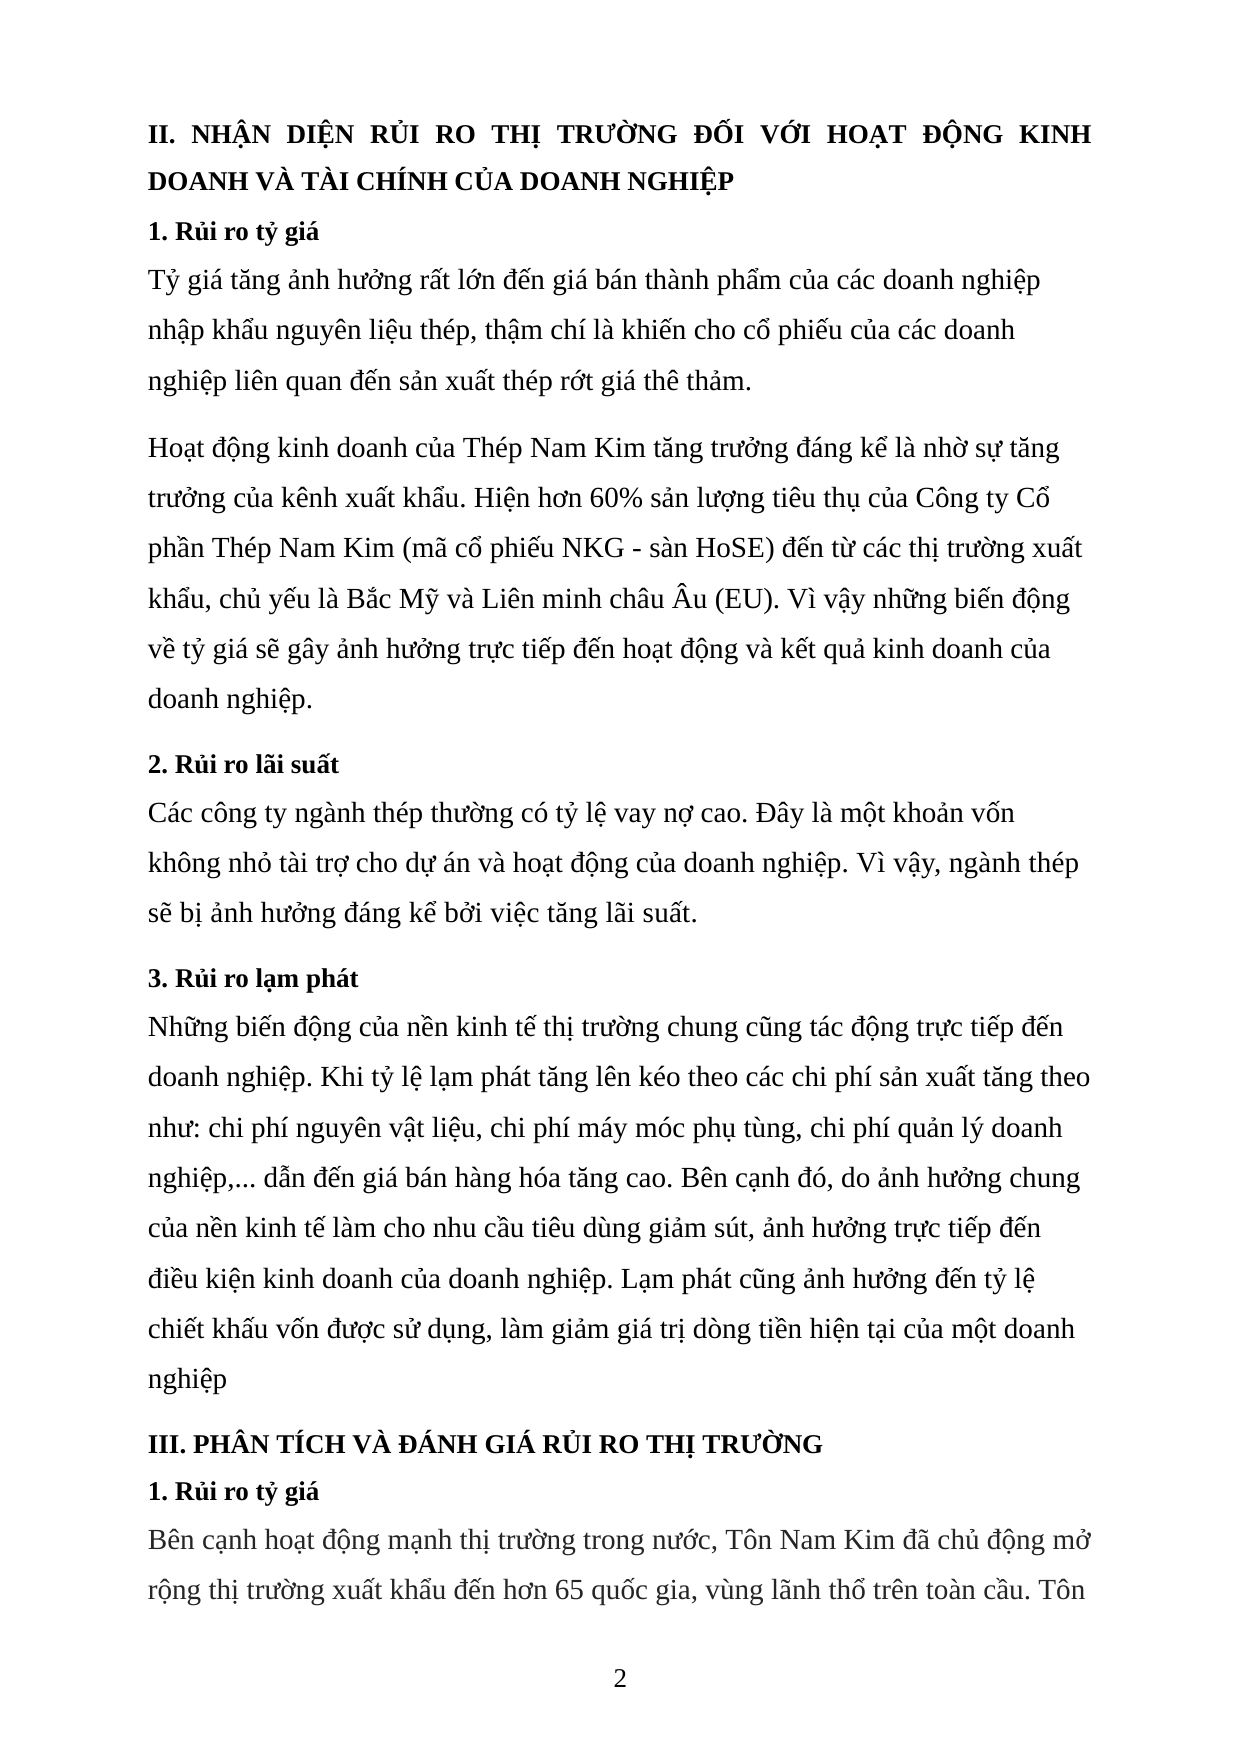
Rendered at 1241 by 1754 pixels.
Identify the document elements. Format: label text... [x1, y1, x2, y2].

text Tỷ giá tăng ảnh hưởng rất lớn đến giá bán thành phẩm của các doanh nghiệp nhập khẩu nguyên liệu thép, thậm chí là khiến cho cổ phiếu của các doanh nghiệp liên quan đến sản xuất thép rớt giá thê thảm. [148, 262, 1093, 396]
subtitle 3. Rủi ro lạm phát [148, 963, 1093, 994]
text Hoạt động kinh doanh của Thép Nam Kim tăng trưởng đáng kể là nhờ sự tăng trưởng của kênh xuất khẩu. Hiện hơn 60% sản lượng tiêu thụ của Công ty Cổ phần Thép Nam Kim (mã cổ phiếu NKG - sàn HoSE) đến từ các thị trường xuất khẩu, chủ yếu là Bắc Mỹ và Liên minh châu Âu (EU). Vì vậy những biến động về tỷ giá sẽ gây ảnh hưởng trực tiếp đến hoạt động và kết quả kinh doanh của doanh nghiệp. [148, 430, 1093, 715]
subtitle II. NHẬN DIỆN RỦI RO THỊ TRƯỜNG ĐỐI VỚI HOẠT ĐỘNG KINH DOANH VÀ TÀI CHÍNH CỦA DOANH NGHIỆP [148, 118, 1093, 196]
subtitle III. PHÂN TÍCH VÀ ĐÁNH GIÁ RỦI RO THỊ TRƯỜNG [148, 1428, 1093, 1459]
text Các công ty ngành thép thường có tỷ lệ vay nợ cao. Đây là một khoản vốn không nhỏ tài trợ cho dự án và hoạt động của doanh nghiệp. Vì vậy, ngành thép sẽ bị ảnh hưởng đáng kể bởi việc tăng lãi suất. [148, 795, 1093, 929]
text Những biến động của nền kinh tế thị trường chung cũng tác động trực tiếp đến doanh nghiệp. Khi tỷ lệ lạm phát tăng lên kéo theo các chi phí sản xuất tăng theo như: chi phí nguyên vật liệu, chi phí máy móc phụ tùng, chi phí quản lý doanh nghiệp,... dẫn đến giá bán hàng hóa tăng cao. Bên cạnh đó, do ảnh hưởng chung của nền kinh tế làm cho nhu cầu tiêu dùng giảm sút, ảnh hưởng trực tiếp đến điều kiện kinh doanh của doanh nghiệp. Lạm phát cũng ảnh hưởng đến tỷ lệ chiết khấu vốn được sử dụng, làm giảm giá trị dòng tiền hiện tại của một doanh nghiệp [148, 1009, 1093, 1395]
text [148, 1522, 1093, 1606]
subtitle 1. Rủi ro tỷ giá [148, 216, 1093, 247]
subtitle 2. Rủi ro lãi suất [148, 748, 1093, 779]
subtitle 1. Rủi ro tỷ giá [148, 1475, 1093, 1506]
